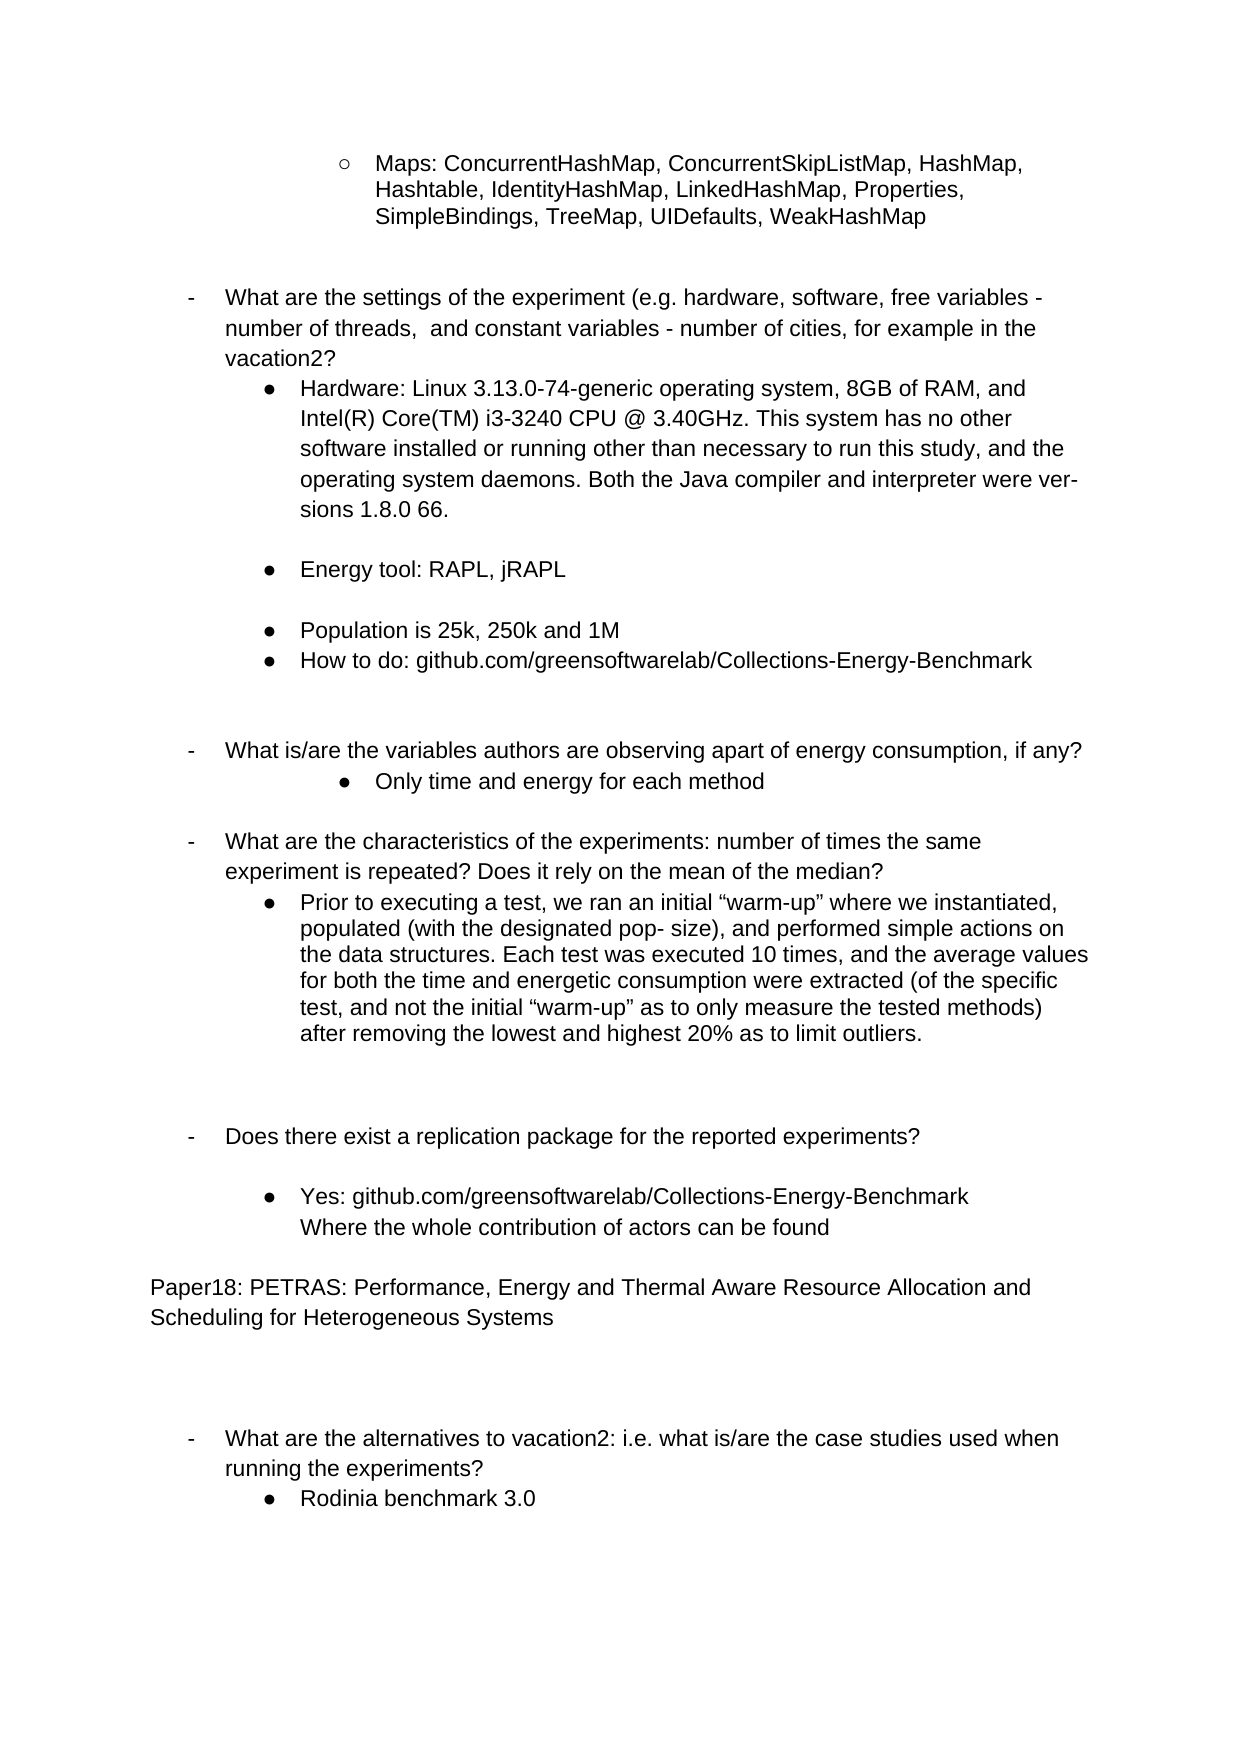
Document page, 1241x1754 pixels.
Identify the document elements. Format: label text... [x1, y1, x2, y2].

list What are the characteristics of the experiments: number of times the same experiment is repeated? Does it rely on the mean of the median? [187, 828, 1090, 884]
list Rodinia benchmark 3.0 [262, 1485, 1090, 1512]
list Maps: ConcurrentHashMap, ConcurrentSkipListMap, HashMap, Hashtable, IdentityHashMap, LinkedHashMap, Properties, SimpleBindings, TreeMap, UIDefaults, WeakHashMap [337, 150, 1090, 229]
list Yes: github.com/greensoftwarelab/Collections-Energy-Benchmark [262, 1183, 1090, 1210]
list Energy tool: RAPL, jRAPL [262, 556, 1090, 582]
list Prior to executing a test, we ran an initial “warm-up” where we instantiated, populated (with the designated pop- size), and performed simple actions on the data structures. Each test was executed 10 times, and the average values for both the time and energetic consumption were extracted (of the specific test, and not the initial “warm-up” as to only measure the tested methods) after removing the lowest and highest 20% as to limit outliers. [262, 888, 1090, 1047]
list Does there exist a replication package for the reported experiments? [187, 1123, 1090, 1149]
text Where the whole contribution of actors can be found [300, 1213, 1090, 1240]
list What are the alternatives to vacation2: i.e. what is/are the case studies used when running the experiments? [187, 1425, 1090, 1482]
list What are the settings of the experiment (e.g. hardware, software, free variables - number of threads, and constant variables - number of cities, for example in the vacation2? [187, 284, 1090, 371]
list Population is 25k, 250k and 1M [262, 617, 1090, 643]
list Hardware: Linux 3.13.0-74-generic operating system, 8GB of RAM, and Intel(R) Core(TM) i3-3240 CPU @ 3.40GHz. This system has no other software installed or running other than necessary to run this study, and the operating system daemons. Both the Java compiler and interpreter were ver- sions 1.8.0 66. [262, 375, 1090, 522]
text Paper18: PETRAS: Performance, Energy and Thermal Aware Resource Allocation and Scheduling for Heterogeneous Systems [150, 1274, 1090, 1331]
list How to do: github.com/greensoftwarelab/Collections-Energy-Benchmark [262, 647, 1090, 673]
list What is/are the variables authors are observing apart of energy consumption, if any? [187, 737, 1090, 764]
list Only time and energy for each method [337, 768, 1090, 794]
